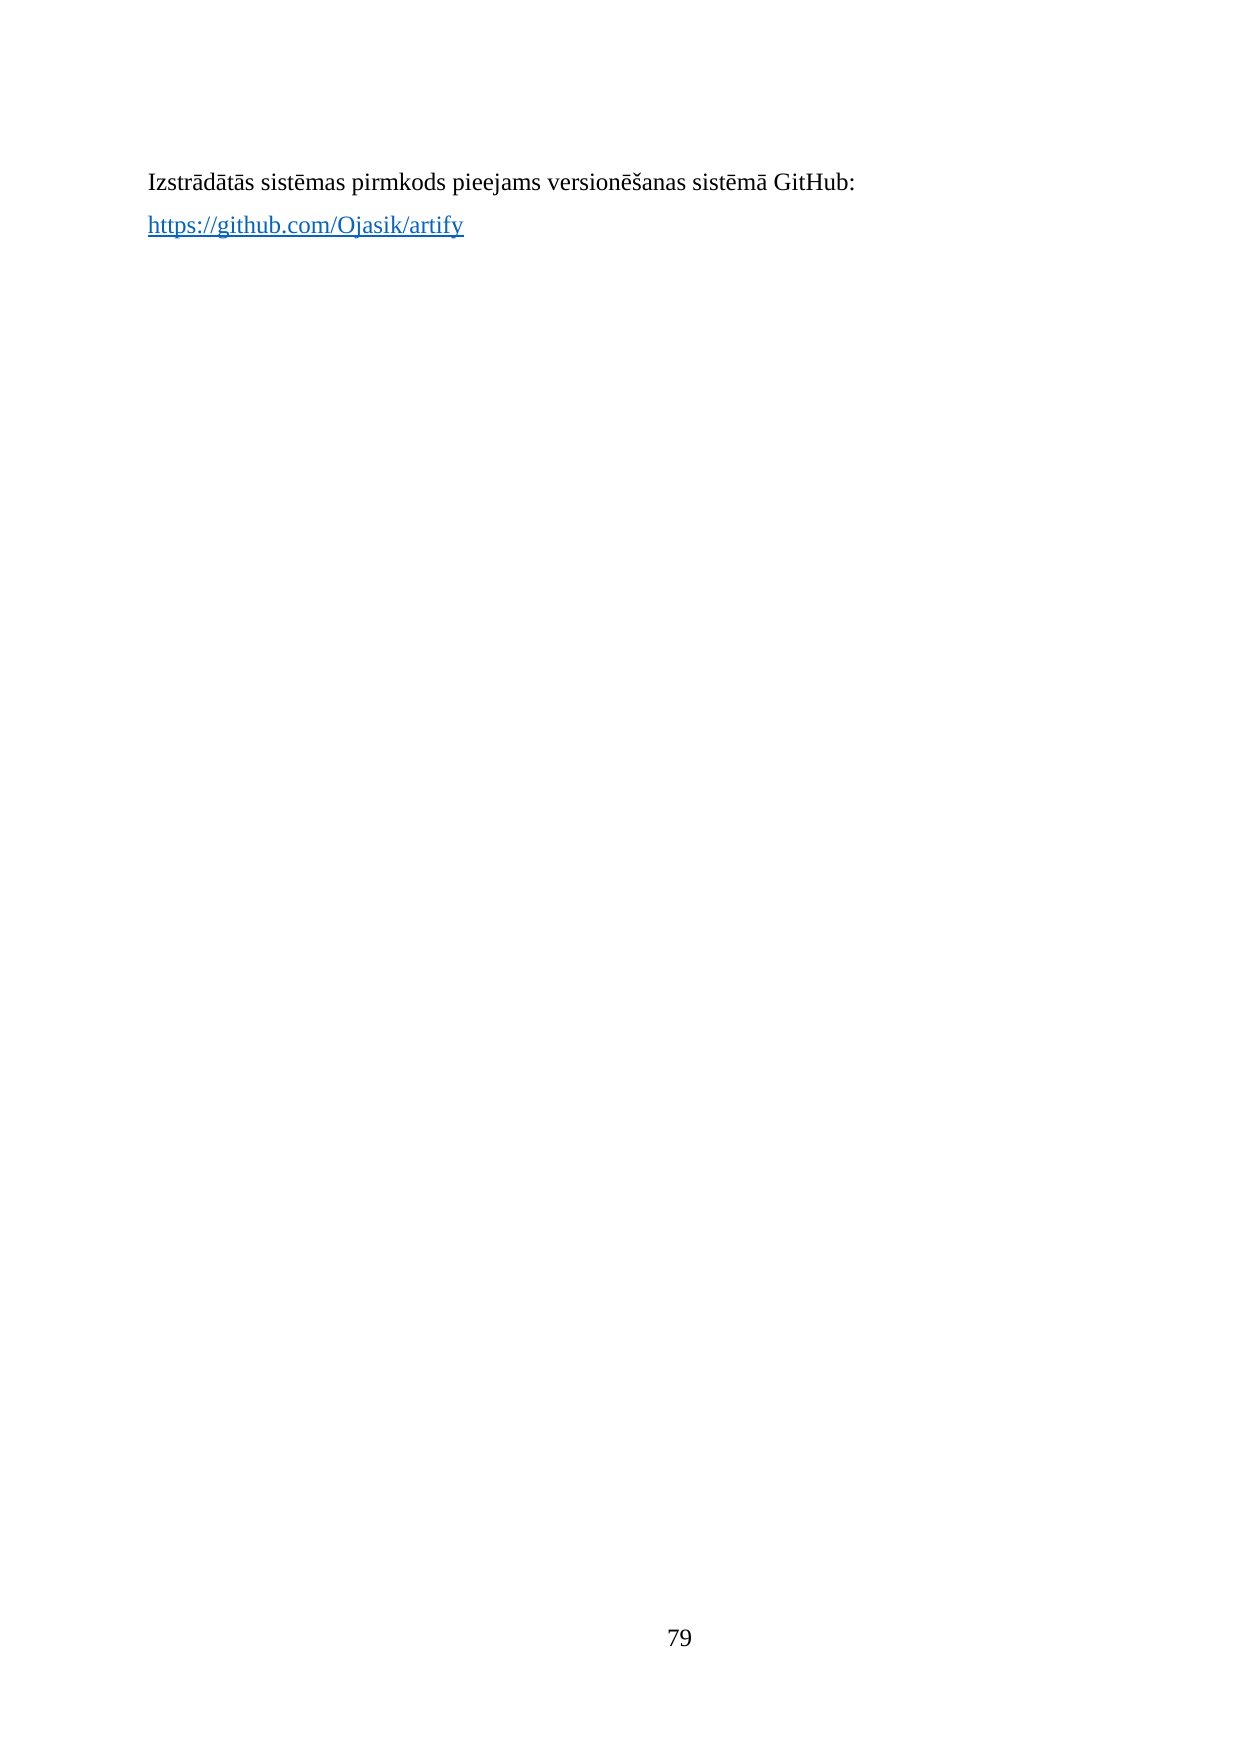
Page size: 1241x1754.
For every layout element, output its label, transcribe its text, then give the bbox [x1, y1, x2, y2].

text Izstrādātās sistēmas pirmkods pieejams versionēšanas sistēmā GitHub: [148, 167, 1122, 196]
text https://github.com/Ojasik/artify [148, 210, 1122, 282]
